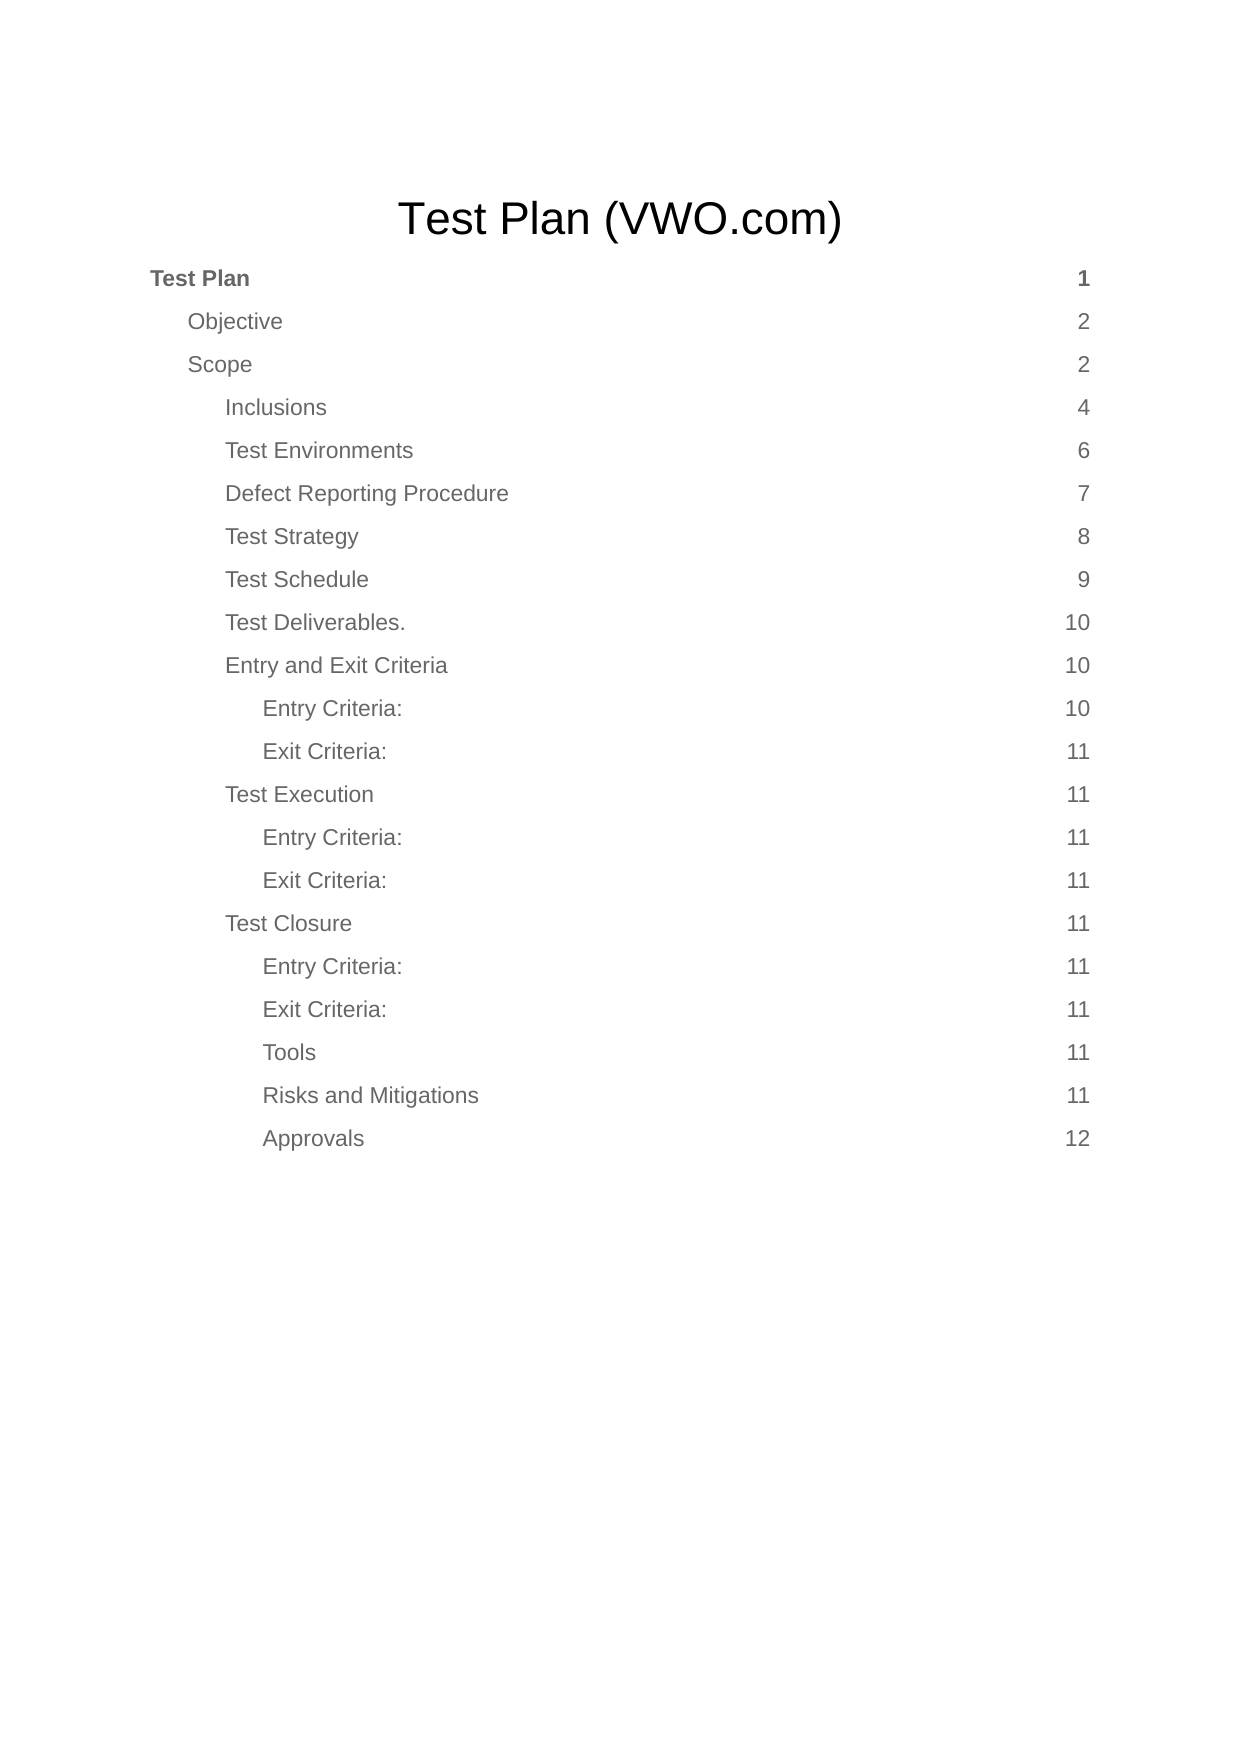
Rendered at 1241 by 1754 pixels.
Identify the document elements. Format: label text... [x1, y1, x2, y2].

subtitle Test Plan (VWO.com) [150, 192, 1090, 244]
